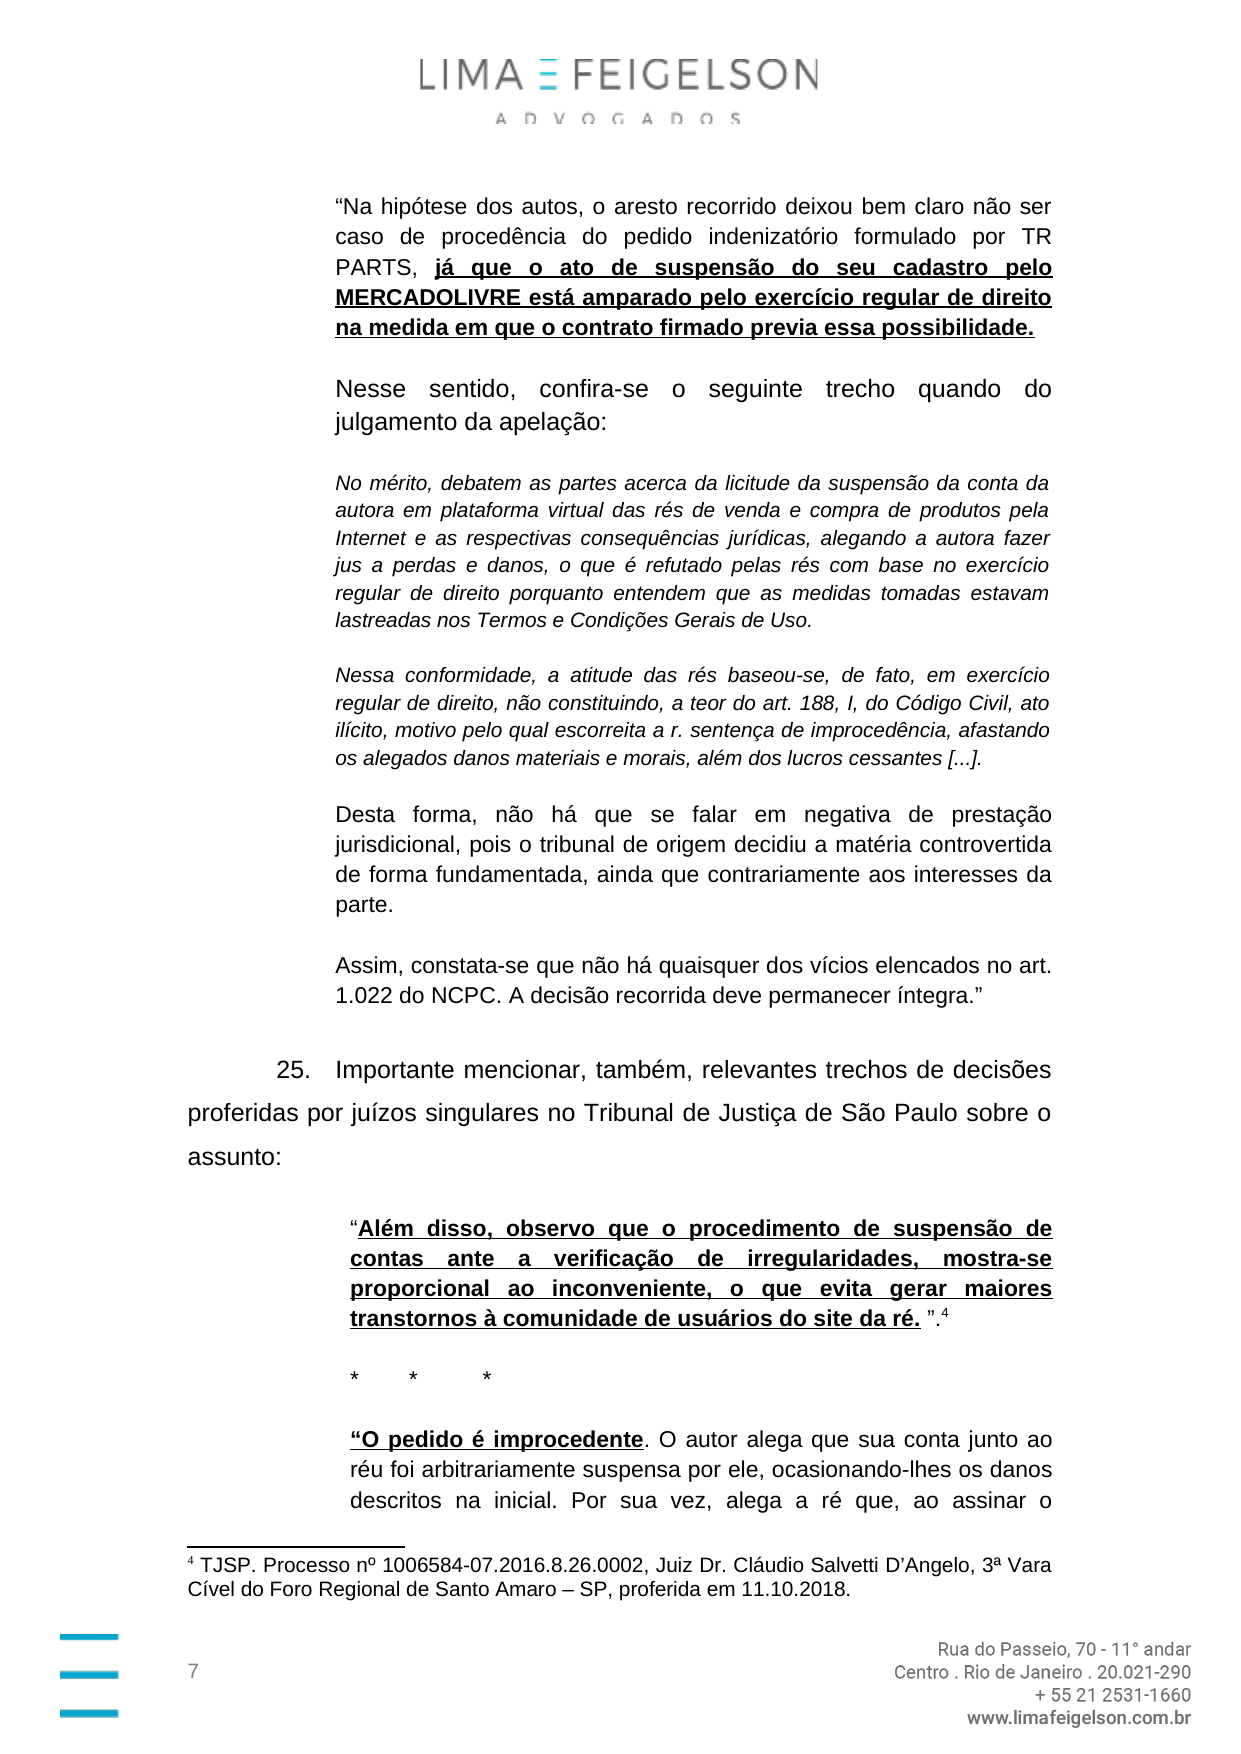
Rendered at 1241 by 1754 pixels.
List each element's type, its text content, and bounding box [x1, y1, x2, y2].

text * * * [350, 1366, 1053, 1392]
text “Além disso, observo que o procedimento de suspensão de contas ante a verificação de irregularidades, mostra-se proporcional ao inconveniente, o que evita gerar maiores transtornos à comunidade de usuários do site da ré. ”. [350, 1269, 1053, 1298]
text No mérito, debatem as partes acerca da licitude da suspensão da conta da autora em plataforma virtual das rés de venda e compra de produtos pela Internet e as respectivas consequências jurídicas, alegando a autora fazer jus a perdas e danos, o que é refutado pelas rés com base no exercício regular de direito porquanto entendem que as medidas tomadas estavam lastreadas nos Termos e Condições Gerais de Uso. [335, 471, 1053, 632]
text “Além disso, observo que o procedimento de suspensão de contas ante a verificação de irregularidades, mostra-se proporcional ao inconveniente, o que evita gerar maiores transtornos à comunidade de usuários do site da ré. ”. [350, 1215, 1053, 1268]
list Importante mencionar, também, relevantes trechos de decisões proferidas por juízos singulares no Tribunal de Justiça de São Paulo sobre o assunto: [187, 1055, 1053, 1170]
text Nesse sentido, confira-se o seguinte trecho quando do julgamento da apelação: [335, 374, 1053, 436]
text “Na hipótese dos autos, o aresto recorrido deixou bem claro não ser caso de procedência do pedido indenizatório formulado por TR PARTS, já que o ato de suspensão do seu cadastro pelo MERCADOLIVRE está amparado pelo exercício regular de direito na medida em que o contrato firmado previa essa possibilidade. [335, 193, 1053, 340]
picture [60, 1634, 132, 1721]
text Assim, constata-se que não há quaisquer dos vícios elencados no art. 1.022 do NCPC. A decisão recorrida deve permanecer íntegra.” [335, 952, 1053, 1008]
text Nessa conformidade, a atitude das rés baseou-se, de fato, em exercício regular de direito, não constituindo, a teor do art. 188, I, do Código Civil, ato ilícito, motivo pelo qual escorreita a r. sentença de improcedência, afastando os alegados danos materiais e morais, além dos lucros cessantes [...]. [335, 663, 1053, 769]
picture [420, 59, 818, 124]
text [350, 1426, 1053, 1513]
picture [884, 1631, 1212, 1733]
text “Além disso, observo que o procedimento de suspensão de contas ante a verificação de irregularidades, mostra-se proporcional ao inconveniente, o que evita gerar maiores transtornos à comunidade de usuários do site da ré. ”. [350, 1299, 1053, 1332]
text Desta forma, não há que se falar em negativa de prestação jurisdicional, pois o tribunal de origem decidiu a matéria controvertida de forma fundamentada, ainda que contrariamente aos interesses da parte. [335, 801, 1053, 918]
